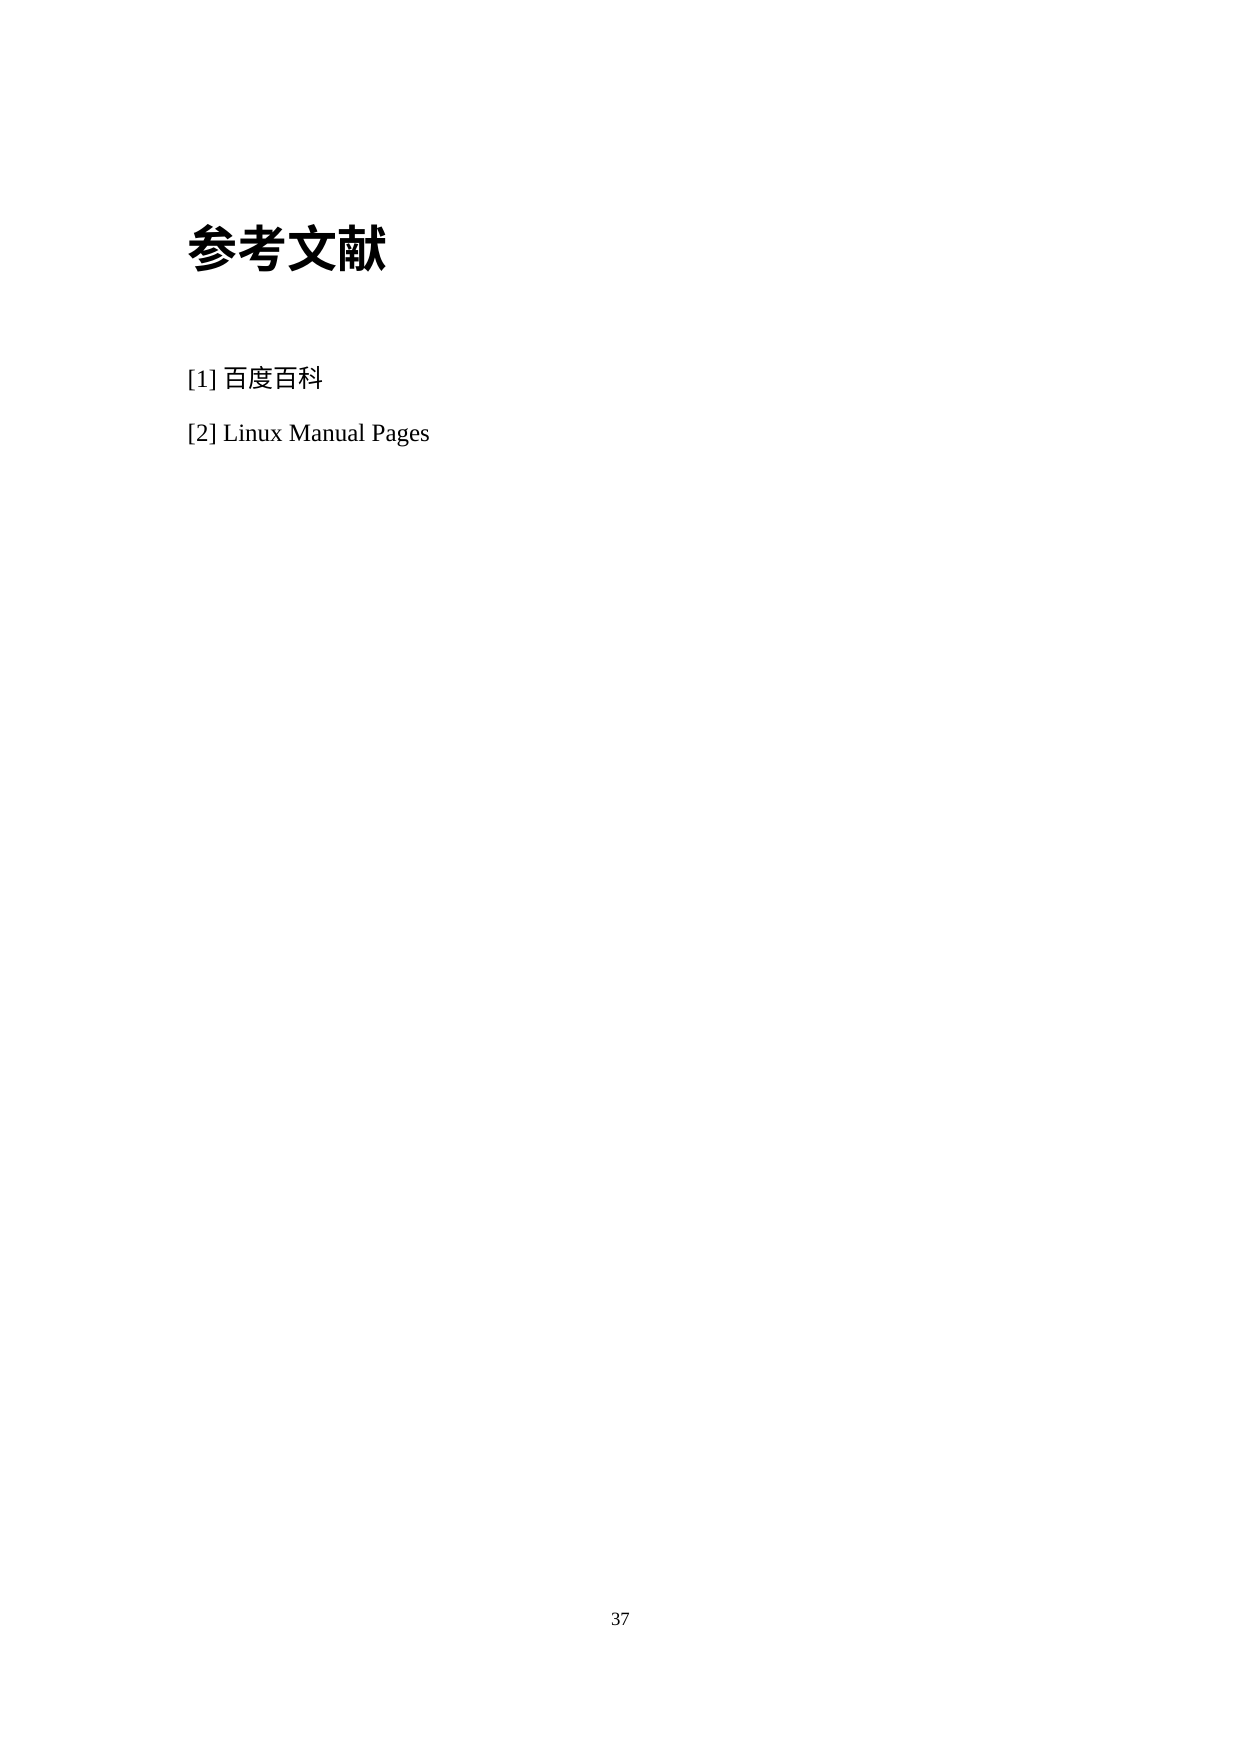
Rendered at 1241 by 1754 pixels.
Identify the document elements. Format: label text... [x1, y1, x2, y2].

subtitle 参考文献 [187, 197, 1053, 295]
text [1] 百度百科 [187, 344, 1053, 409]
text [2] Linux Manual Pages [187, 416, 1053, 448]
